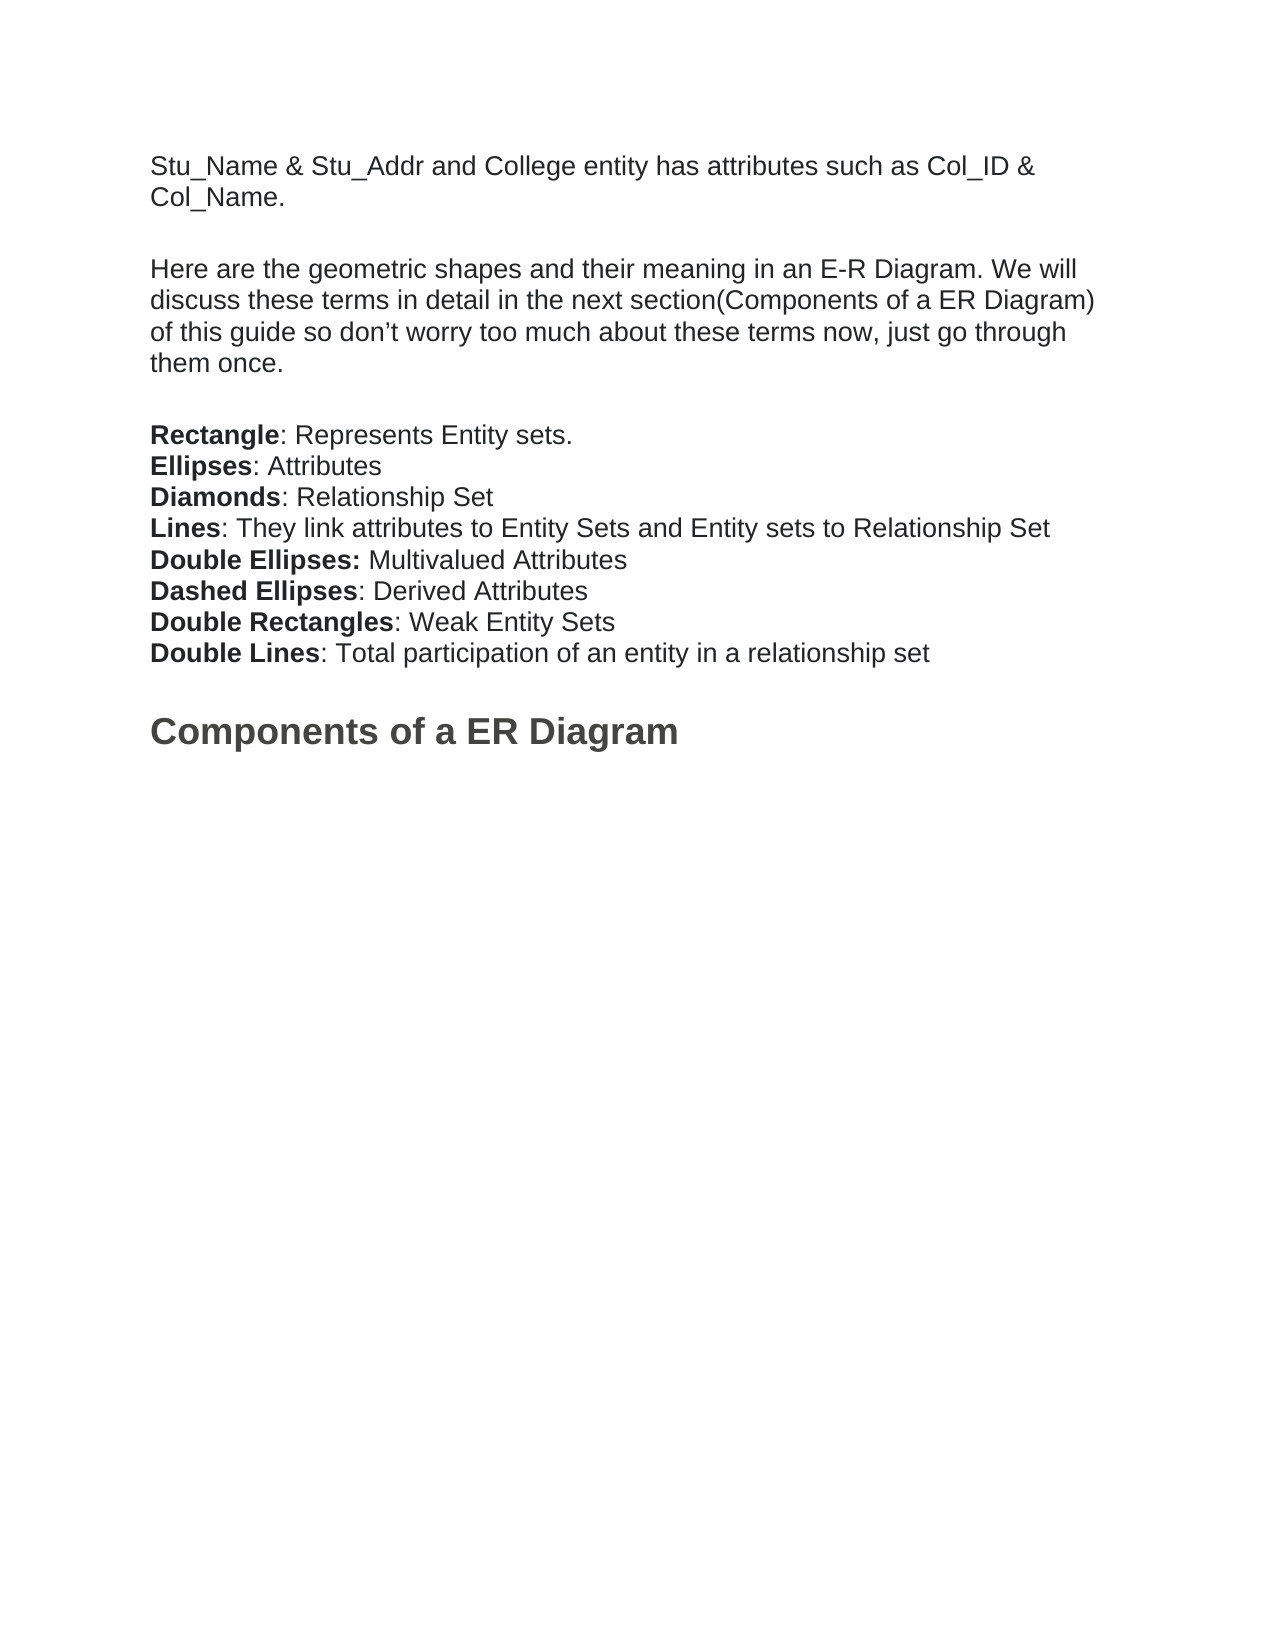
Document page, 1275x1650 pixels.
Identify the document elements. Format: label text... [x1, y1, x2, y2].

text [150, 150, 1125, 212]
text Components of a ER Diagram [150, 709, 1125, 752]
text Here are the geometric shapes and their meaning in an E-R Diagram. We will discuss these terms in detail in the next section(Components of a ER Diagram) of this guide so don’t worry too much about these terms now, just go through them once. [150, 253, 1125, 378]
text Rectangle: Represents Entity sets. Ellipses: Attributes Diamonds: Relationship Set Lines: They link attributes to Entity Sets and Entity sets to Relationship Set Double Ellipses: Multivalued Attributes Dashed Ellipses: Derived Attributes Double Rectangles: Weak Entity Sets Double Lines: Total participation of an entity in a relationship set [150, 419, 1125, 669]
